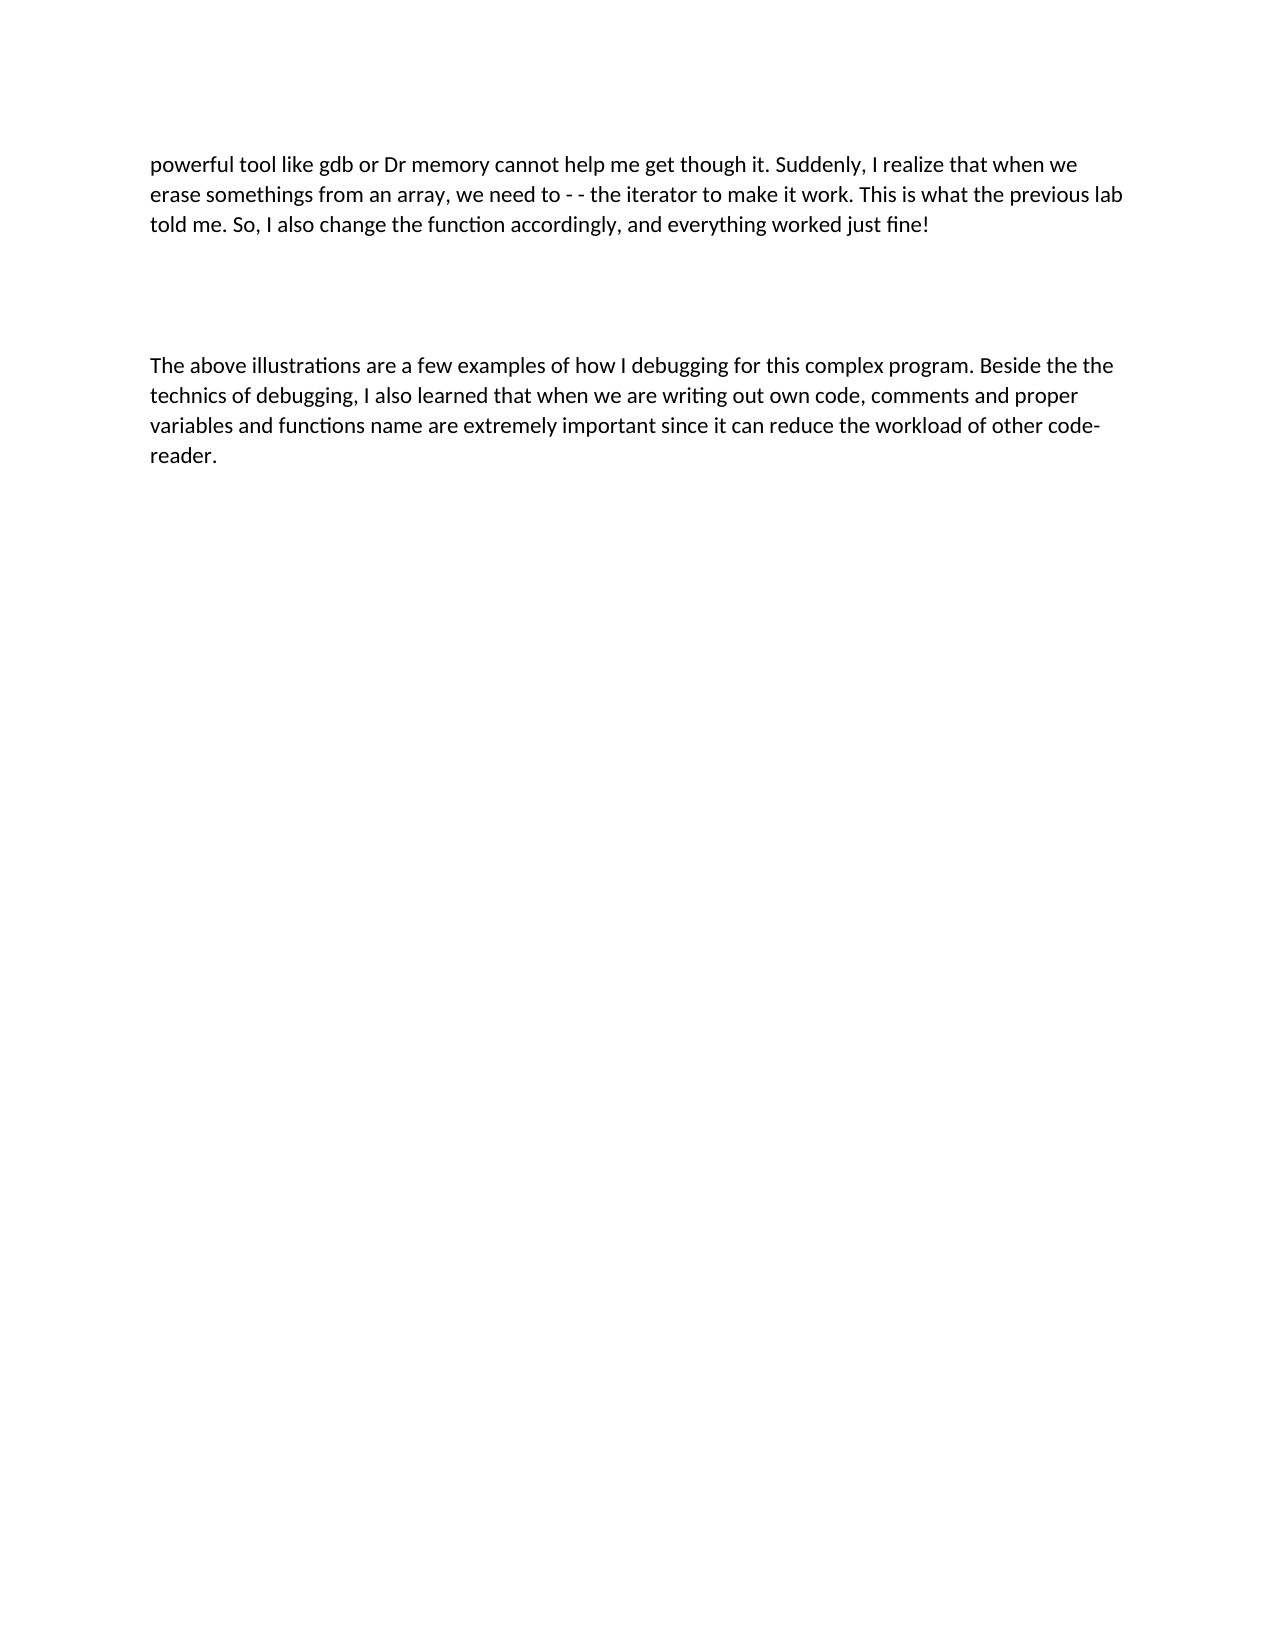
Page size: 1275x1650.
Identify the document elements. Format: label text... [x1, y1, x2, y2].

text The above illustrations are a few examples of how I debugging for this complex program. Beside the the technics of debugging, I also learned that when we are writing out own code, comments and proper variables and functions name are extremely important since it can reduce the workload of other code-reader. [150, 351, 1125, 470]
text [150, 150, 1125, 238]
